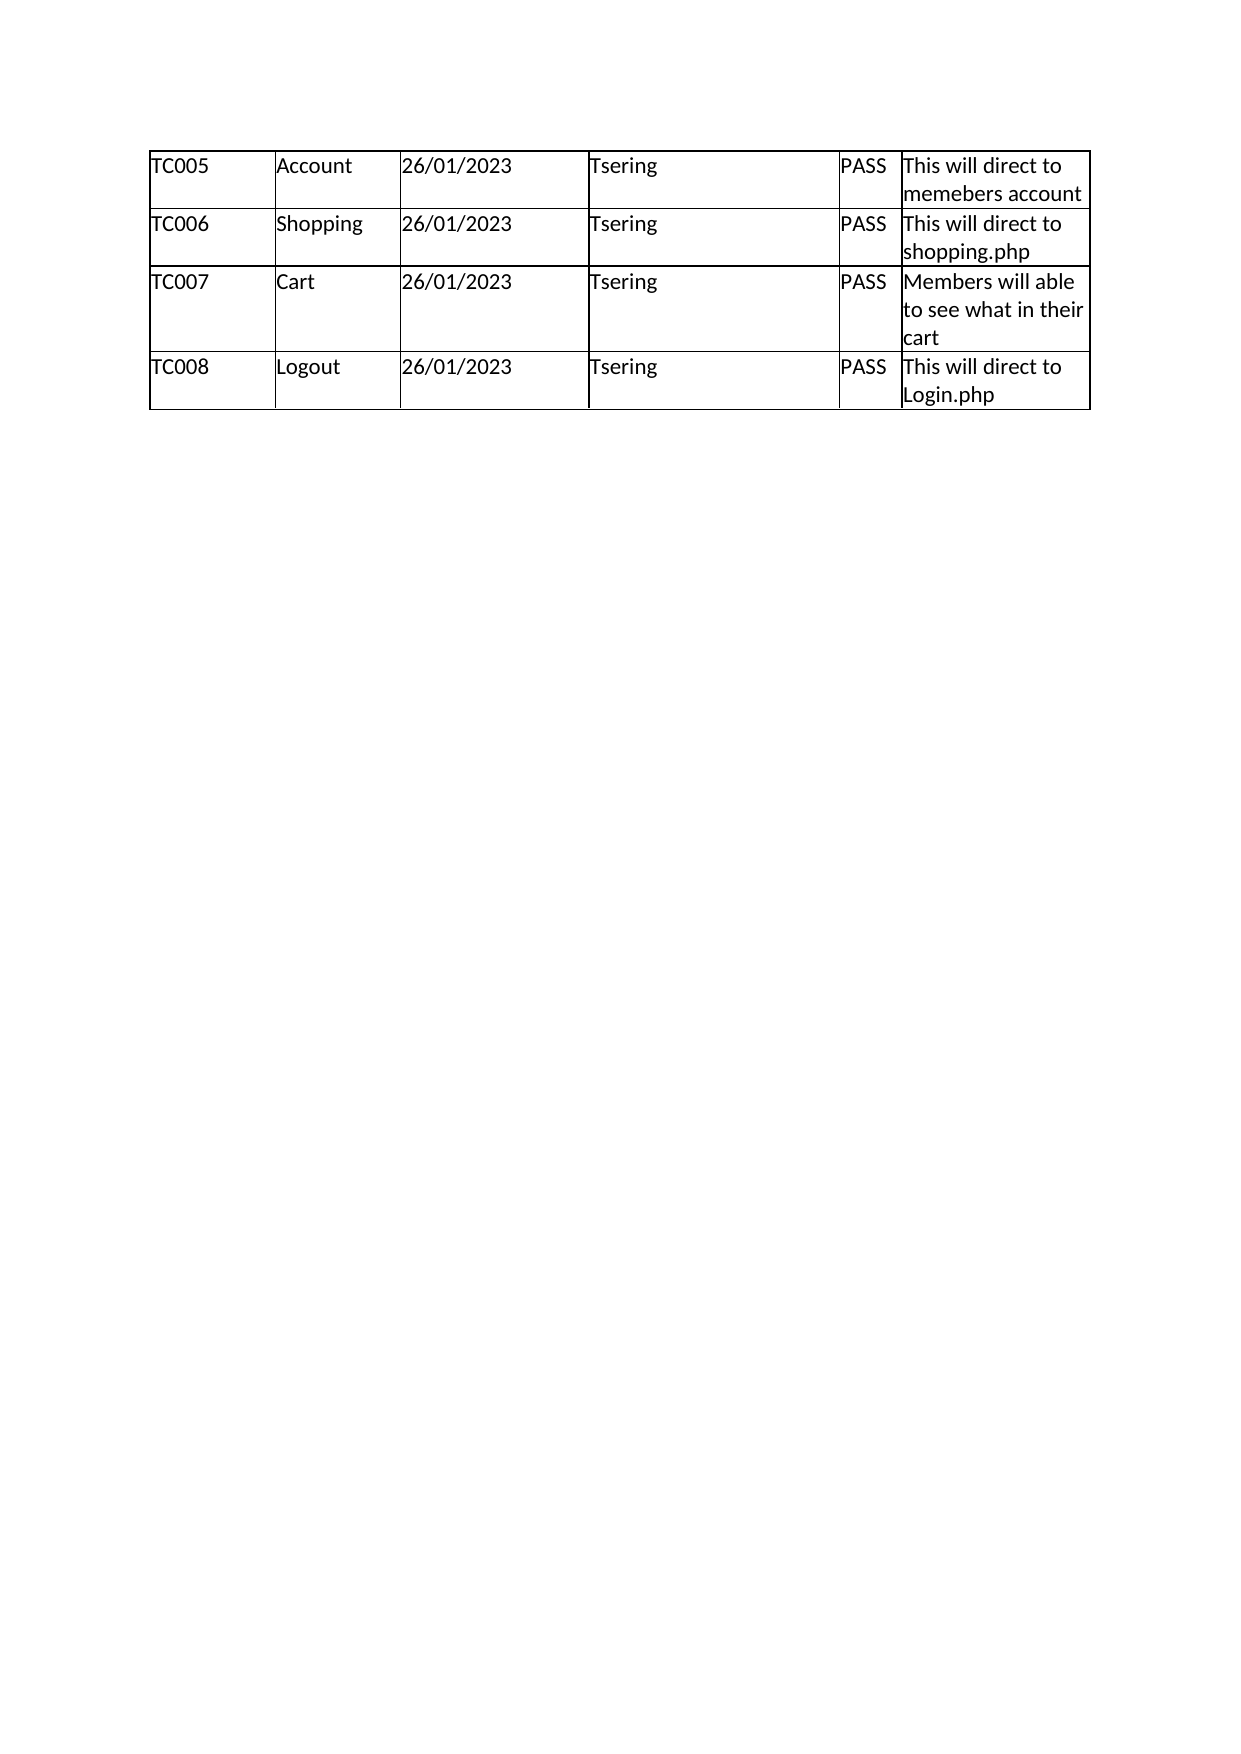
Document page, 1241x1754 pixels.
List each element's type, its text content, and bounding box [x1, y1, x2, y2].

table_cell PASS [840, 152, 901, 208]
table_cell Tsering [590, 352, 839, 408]
table_cell PASS [840, 352, 901, 408]
table_cell TC008 [151, 352, 275, 408]
table_cell Tsering [590, 209, 839, 265]
table_cell This will direct to memebers account [903, 152, 1089, 208]
table_cell This will direct to Login.php [903, 352, 1089, 408]
table_cell Cart [276, 267, 400, 351]
table_cell Tsering [590, 267, 839, 351]
table_cell Account [276, 152, 400, 208]
table_cell Tsering [590, 152, 839, 208]
table_cell 26/01/2023 [401, 209, 588, 265]
table_cell Shopping [276, 209, 400, 265]
table_cell 26/01/2023 [401, 267, 588, 351]
table_cell This will direct to shopping.php [903, 209, 1089, 265]
table_cell TC006 [151, 209, 275, 265]
table_cell PASS [840, 267, 901, 351]
table_cell 26/01/2023 [401, 352, 588, 408]
table_cell TC007 [151, 267, 275, 351]
table_cell PASS [840, 209, 901, 265]
table_cell Members will able to see what in their cart [903, 267, 1089, 351]
table_cell 26/01/2023 [401, 152, 588, 208]
table_cell Logout [276, 352, 400, 408]
table_cell TC005 [151, 152, 275, 208]
